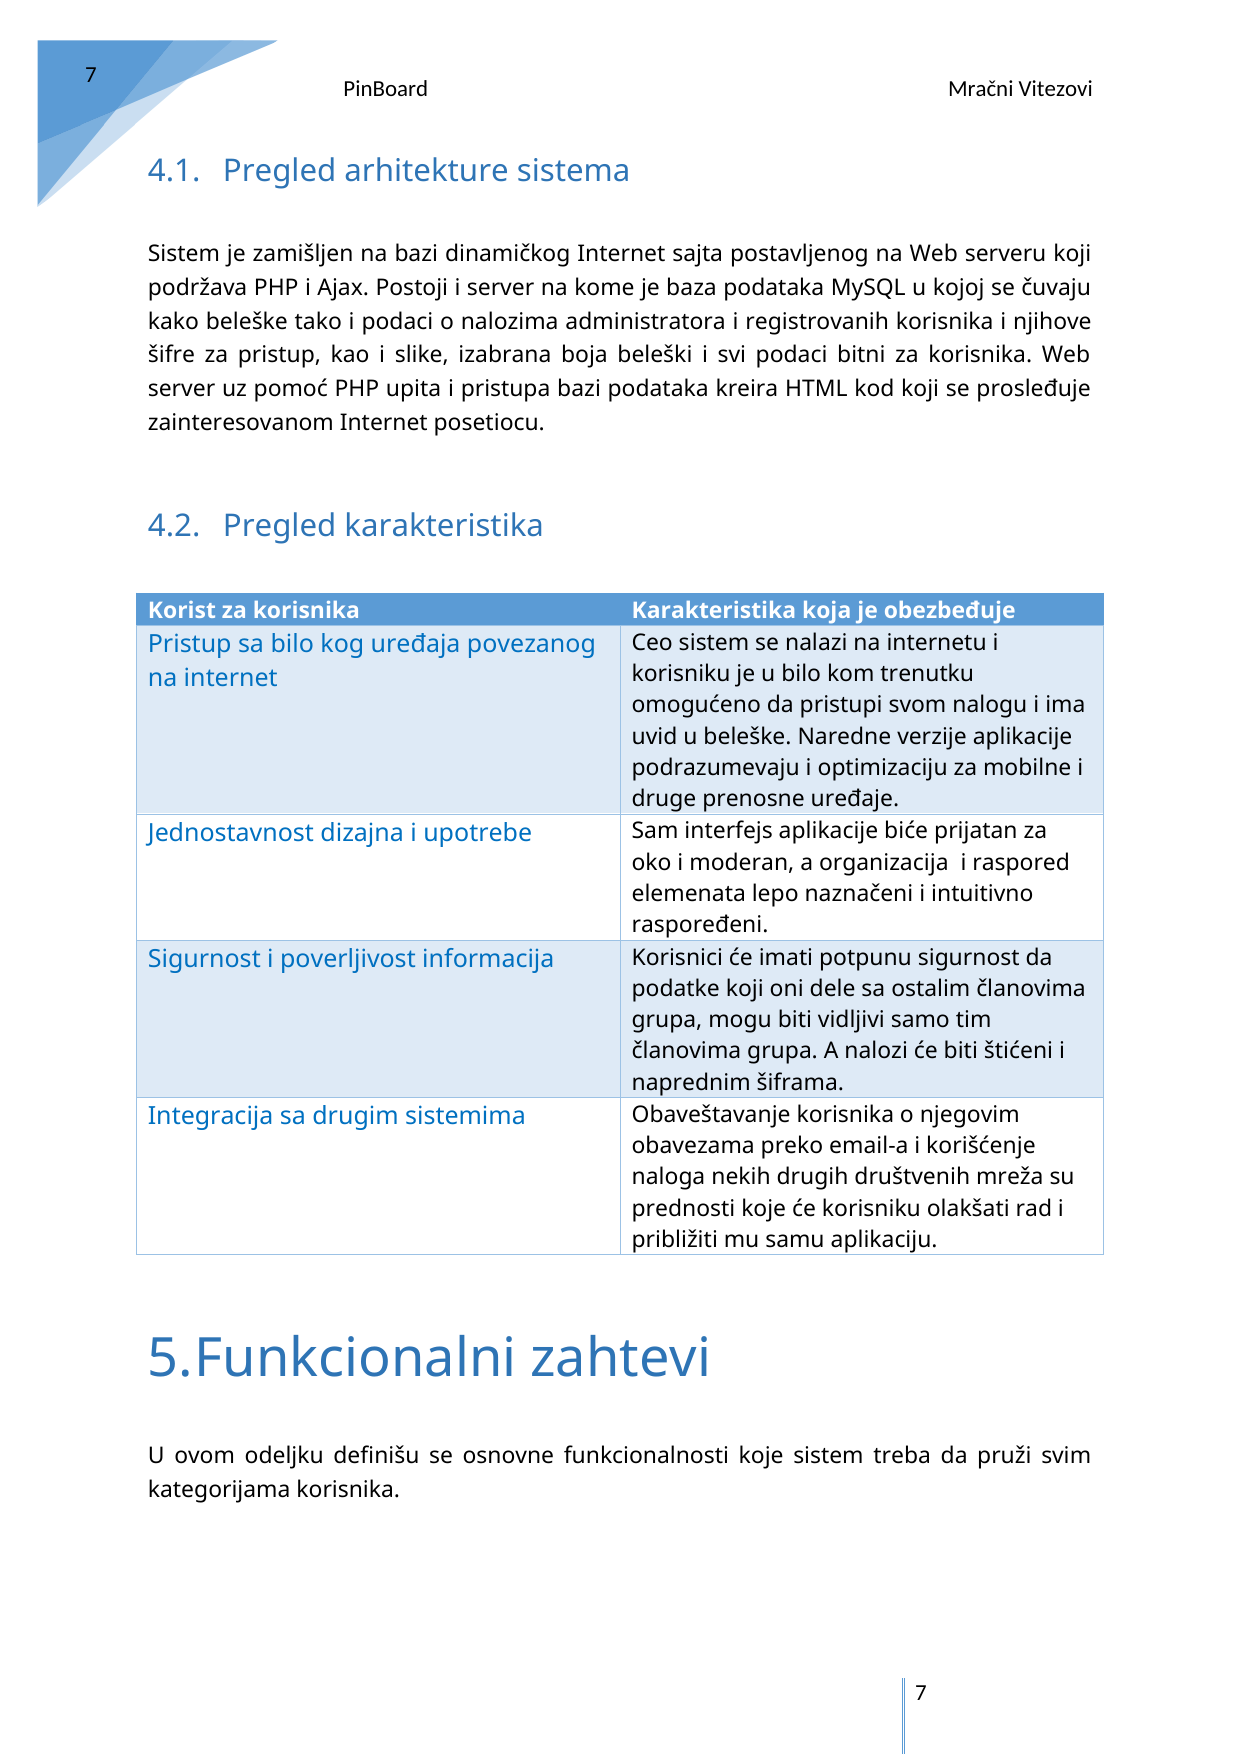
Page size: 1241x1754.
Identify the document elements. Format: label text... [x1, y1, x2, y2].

subtitle Pregled arhitekture sistema [148, 148, 1093, 190]
text Sistem je zamišljen na bazi dinamičkog Internet sajta postavljenog na Web serveru koji podržava PHP i Ajax. Postoji i server na kome je baza podataka MySQL u kojoj se čuvaju kako beleške tako i podaci o nalozima administratora i registrovanih korisnika i njihove šifre za pristup, kao i slike, izabrana boja beleški i svi podaci bitni za korisnika. Web server uz pomoć PHP upita i pristupa bazi podataka kreira HTML kod koji se prosleđuje zainteresovanom Internet posetiocu. [148, 237, 1093, 437]
table_header Karakteristika koja je obezbeđuje [621, 594, 1103, 625]
subtitle Funkcionalni zahtevi [148, 1319, 1093, 1392]
table_cell Obaveštavanje korisnika o njegovim obavezama preko email-a i korišćenje naloga nekih drugih društvenih mreža su prednosti koje će korisniku olakšati rad i približiti mu samu aplikaciju. [621, 1098, 1103, 1254]
table_cell Integracija sa drugim sistemima [137, 1098, 620, 1254]
table_cell Jednostavnost dizajna i upotrebe [137, 815, 620, 939]
table_cell Korisnici će imati potpunu sigurnost da podatke koji oni dele sa ostalim članovima grupa, mogu biti vidljivi samo tim članovima grupa. A nalozi će biti štićeni i naprednim šiframa. [621, 941, 1103, 1097]
subtitle Pregled karakteristika [148, 503, 1093, 546]
text U ovom odeljku definišu se osnovne funkcionalnosti koje sistem treba da pruži svim kategorijama korisnika. [148, 1439, 1093, 1504]
table_cell Pristup sa bilo kog uređaja povezanog na internet [137, 626, 620, 813]
table_cell Sam interfejs aplikacije biće prijatan za oko i moderan, a organizacija i raspored elemenata lepo naznačeni i intuitivno raspoređeni. [621, 815, 1103, 939]
table_header Korist za korisnika [137, 594, 620, 625]
table_cell Ceo sistem se nalazi na internetu i korisniku je u bilo kom trenutku omogućeno da pristupi svom nalogu i ima uvid u beleške. Naredne verzije aplikacije podrazumevaju i optimizaciju za mobilne i druge prenosne uređaje. [621, 626, 1103, 813]
picture [37, 40, 279, 209]
table_cell Sigurnost i poverljivost informacija [137, 941, 620, 1097]
